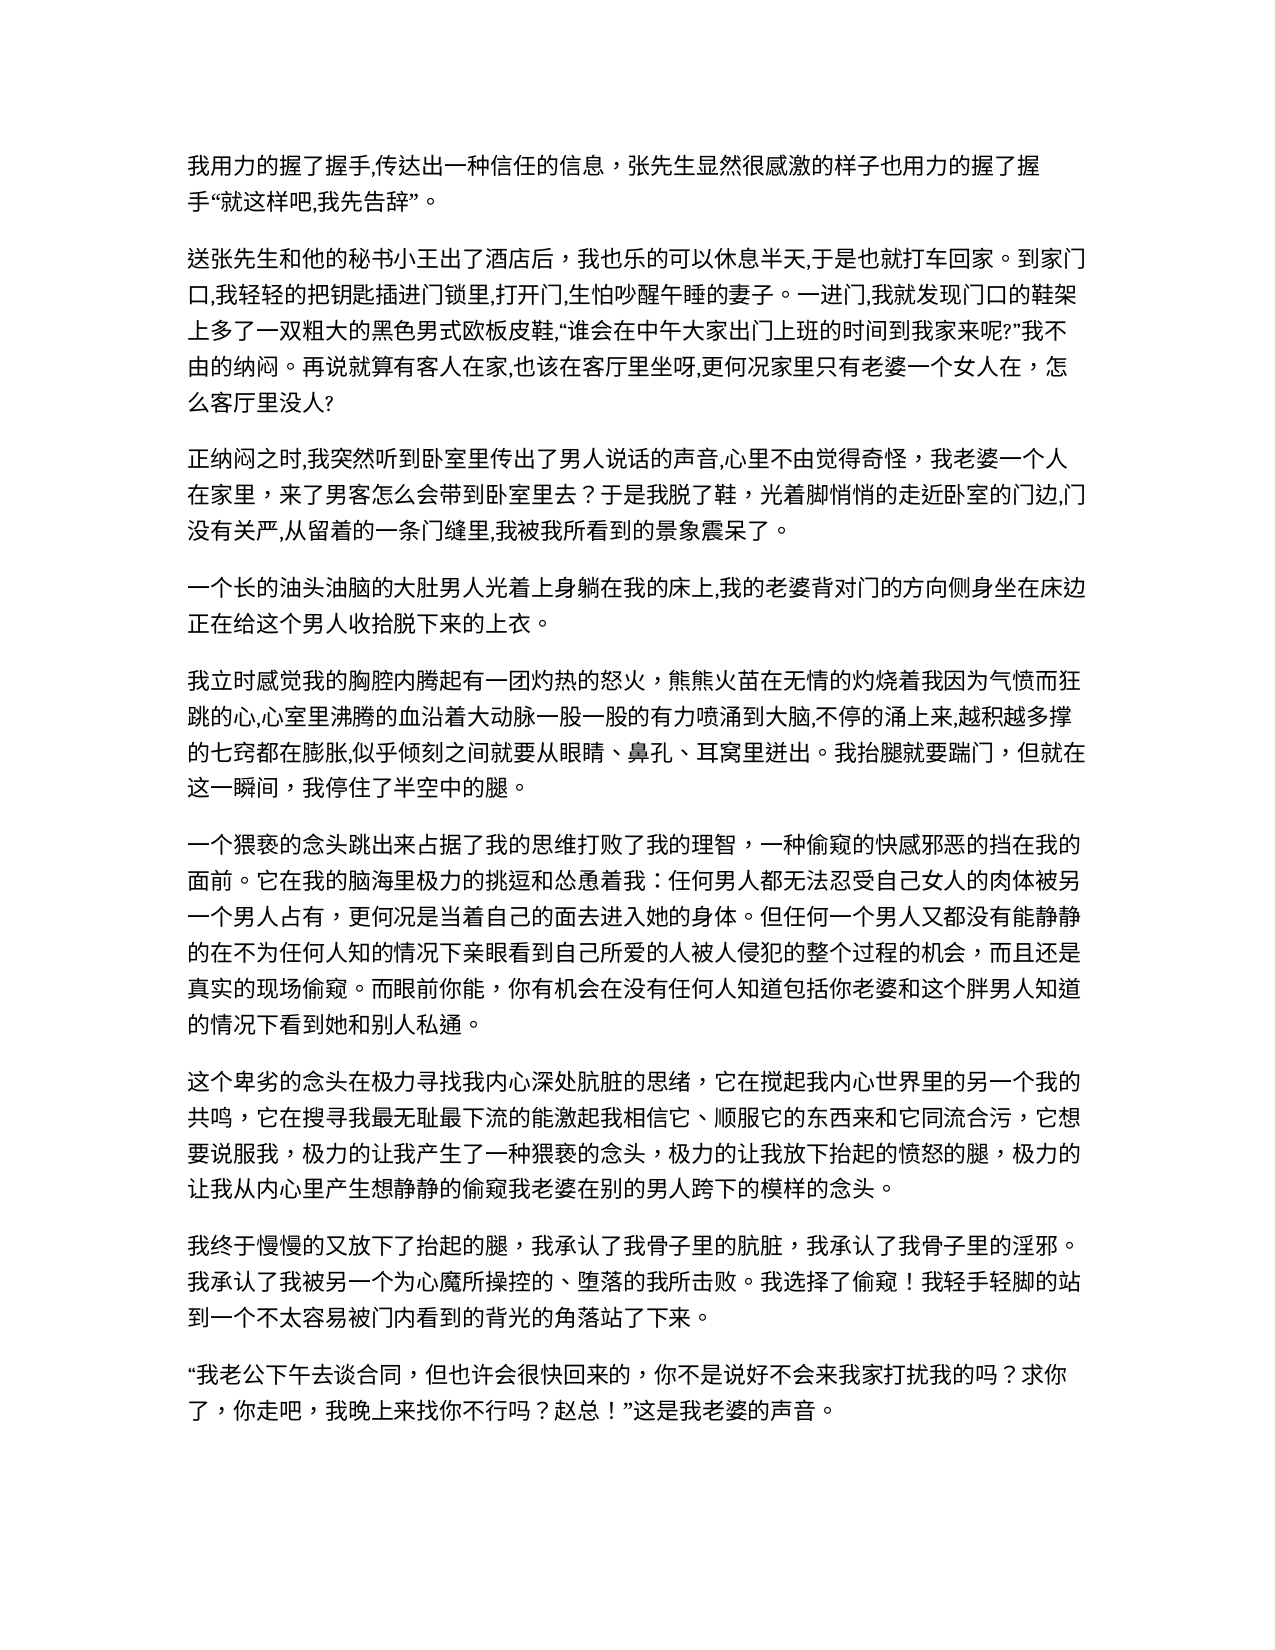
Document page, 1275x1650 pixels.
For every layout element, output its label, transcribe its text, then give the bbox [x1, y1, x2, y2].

text 这个卑劣的念头在极力寻找我内心深处肮脏的思绪，它在搅起我内心世界里的另一个我的共鸣，它在搜寻我最无耻最下流的能激起我相信它、顺服它的东西来和它同流合污，它想要说服我，极力的让我产生了一种猥亵的念头，极力的让我放下抬起的愤怒的腿，极力的让我从内心里产生想静静的偷窥我老婆在别的男人跨下的模样的念头。 [187, 1066, 1087, 1205]
text 送张先生和他的秘书小王出了酒店后，我也乐的可以休息半天,于是也就打车回家。到家门口,我轻轻的把钥匙插进门锁里,打开门,生怕吵醒午睡的妻子。一进门,我就发现门口的鞋架上多了一双粗大的黑色男式欧板皮鞋,“谁会在中午大家出门上班的时间到我家来呢?”我不由的纳闷。再说就算有客人在家,也该在客厅里坐呀,更何况家里只有老婆一个女人在，怎么客厅里没人? [187, 243, 1087, 418]
text “我老公下午去谈合同，但也许会很快回来的，你不是说好不会来我家打扰我的吗？求你了，你走吧，我晚上来找你不行吗？赵总！”这是我老婆的声音。 [187, 1359, 1087, 1426]
text 一个长的油头油脑的大肚男人光着上身躺在我的床上,我的老婆背对门的方向侧身坐在床边正在给这个男人收拾脱下来的上衣。 [187, 572, 1087, 639]
text 正纳闷之时,我突然听到卧室里传出了男人说话的声音,心里不由觉得奇怪，我老婆一个人在家里，来了男客怎么会带到卧室里去？于是我脱了鞋，光着脚悄悄的走近卧室的门边,门没有关严,从留着的一条门缝里,我被我所看到的景象震呆了。 [187, 443, 1087, 546]
text 我用力的握了握手,传达出一种信任的信息，张先生显然很感激的样子也用力的握了握手“就这样吧,我先告辞”。 [187, 150, 1087, 217]
text 我终于慢慢的又放下了抬起的腿，我承认了我骨子里的肮脏，我承认了我骨子里的淫邪。我承认了我被另一个为心魔所操控的、堕落的我所击败。我选择了偷窥！我轻手轻脚的站到一个不太容易被门内看到的背光的角落站了下来。 [187, 1230, 1087, 1333]
text 我立时感觉我的胸腔内腾起有一团灼热的怒火，熊熊火苗在无情的灼烧着我因为气愤而狂跳的心,心室里沸腾的血沿着大动脉一股一股的有力喷涌到大脑,不停的涌上来,越积越多撑的七窍都在膨胀,似乎倾刻之间就要从眼睛、鼻孔、耳窝里迸出。我抬腿就要踹门，但就在这一瞬间，我停住了半空中的腿。 [187, 664, 1087, 804]
text 一个猥亵的念头跳出来占据了我的思维打败了我的理智，一种偷窥的快感邪恶的挡在我的面前。它在我的脑海里极力的挑逗和怂恿着我：任何男人都无法忍受自己女人的肉体被另一个男人占有，更何况是当着自己的面去进入她的身体。但任何一个男人又都没有能静静的在不为任何人知的情况下亲眼看到自己所爱的人被人侵犯的整个过程的机会，而且还是真实的现场偷窥。而眼前你能，你有机会在没有任何人知道包括你老婆和这个胖男人知道的情况下看到她和别人私通。 [187, 829, 1087, 1040]
